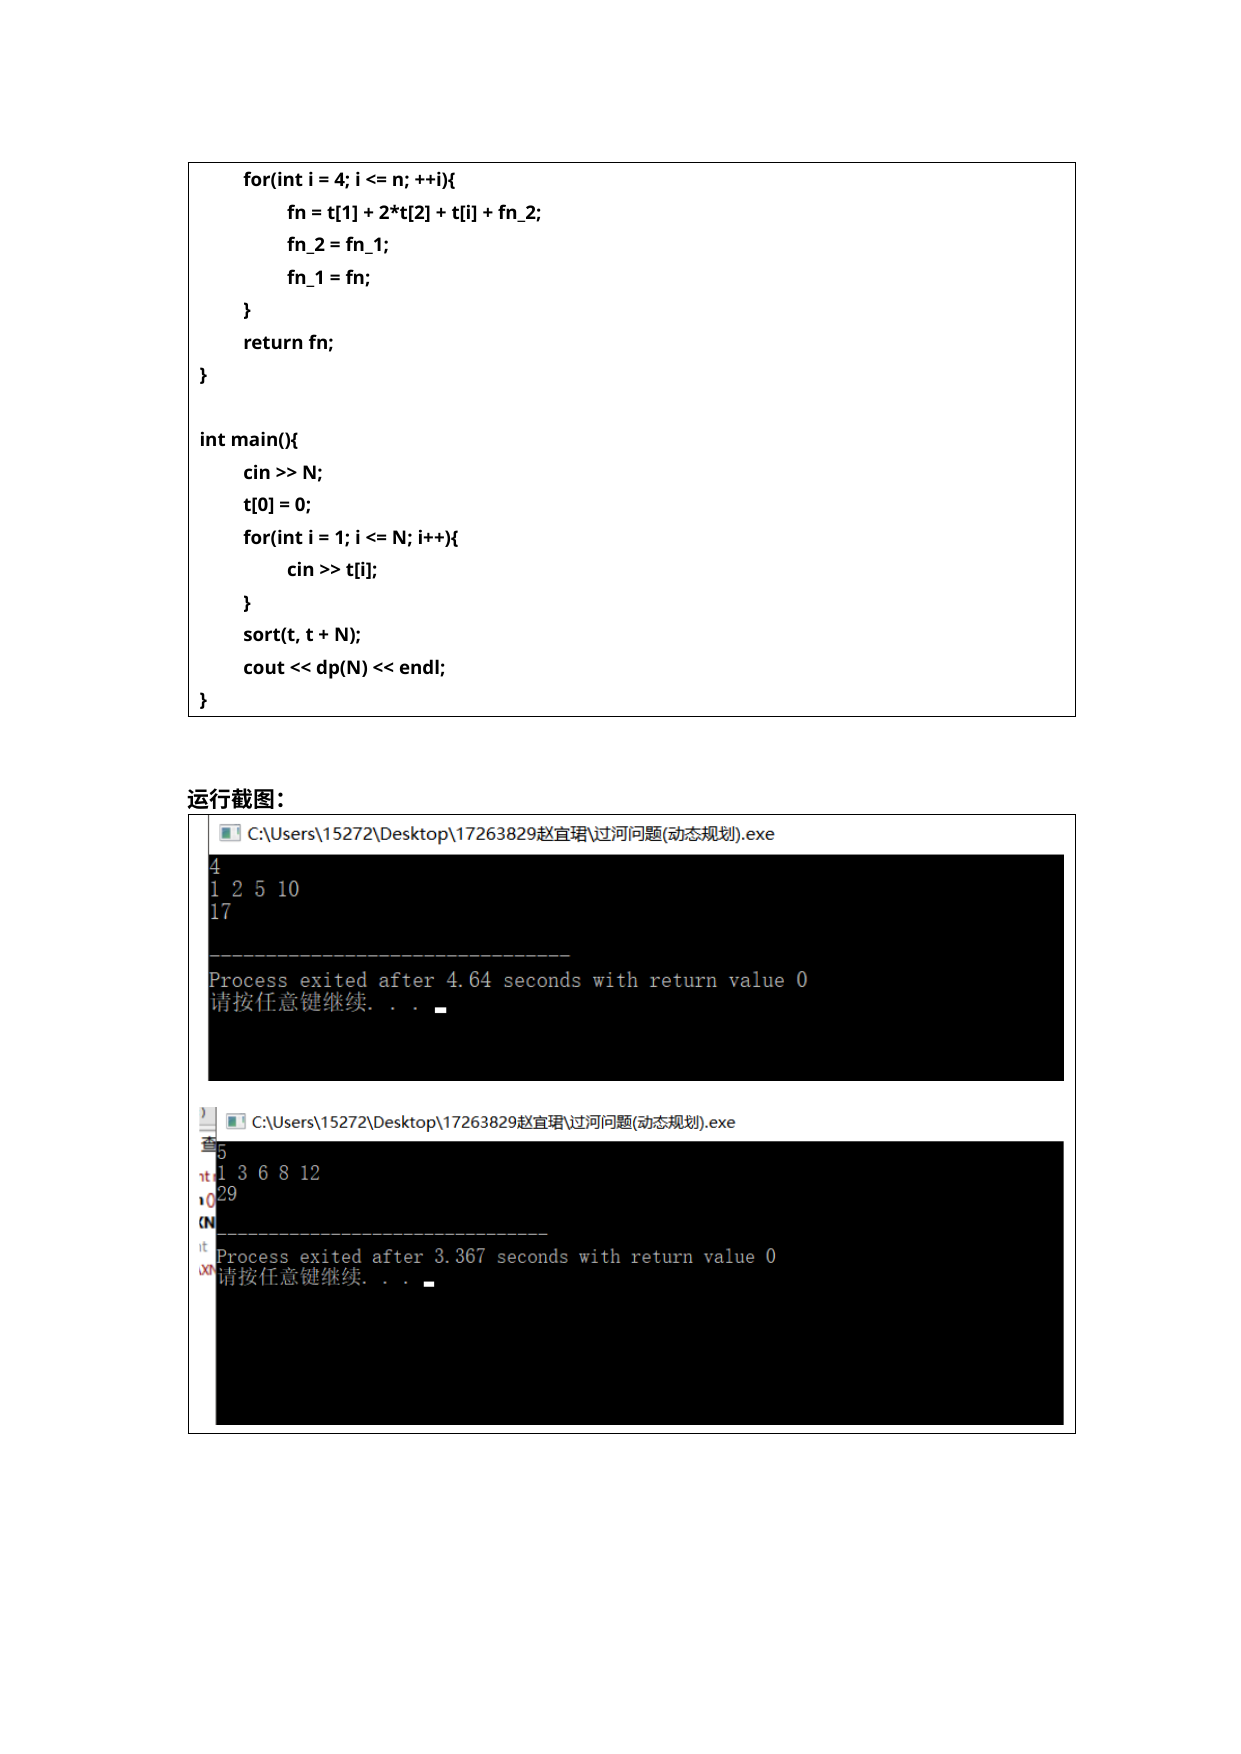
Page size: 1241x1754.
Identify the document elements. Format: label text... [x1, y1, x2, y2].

picture [199, 815, 1064, 1081]
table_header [189, 163, 1075, 716]
picture [199, 1107, 1064, 1425]
text 运行截图： [187, 782, 1053, 814]
table_header [189, 815, 1075, 1433]
